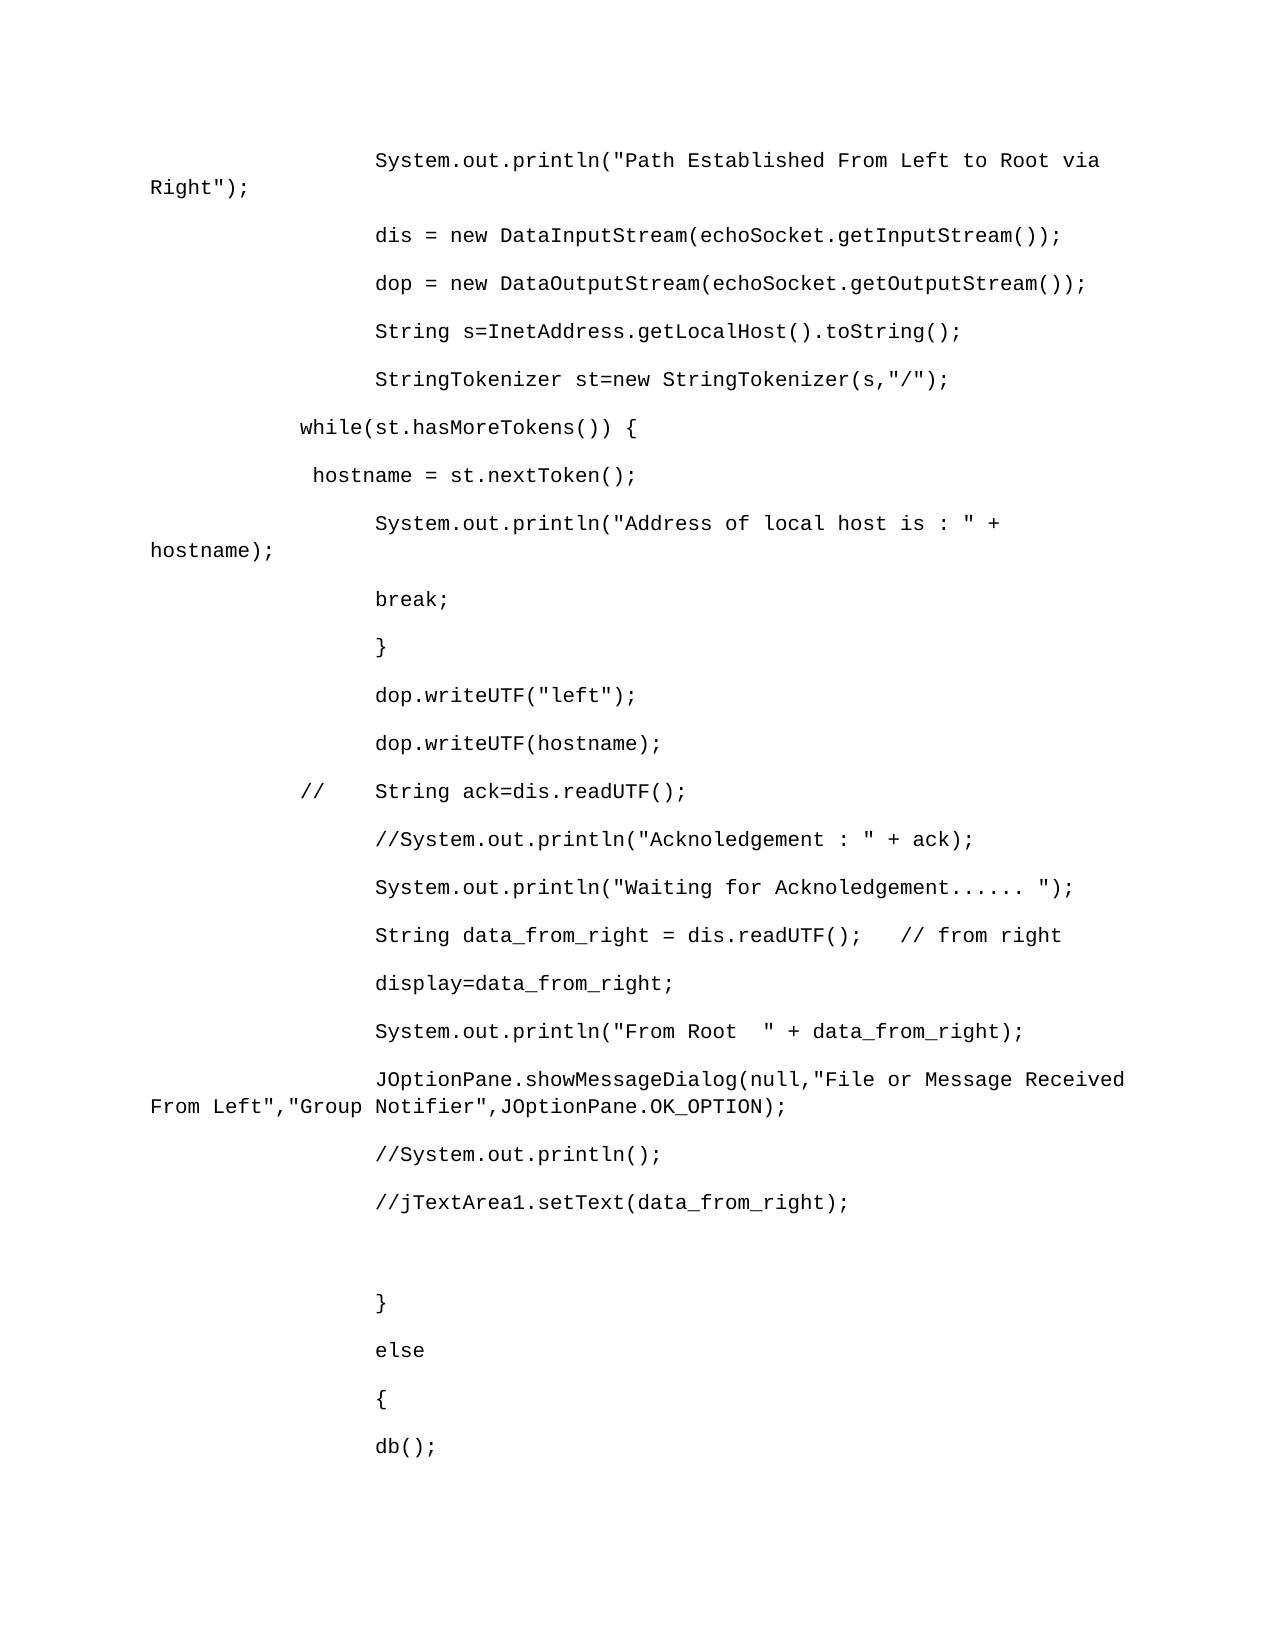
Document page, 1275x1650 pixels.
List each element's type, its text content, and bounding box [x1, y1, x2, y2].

text // String ack=dis.readUTF(); [150, 781, 1125, 804]
text db(); [150, 1436, 1125, 1460]
text dop = new DataOutputStream(echoSocket.getOutputStream()); [150, 273, 1125, 297]
text StringTokenizer st=new StringTokenizer(s,"/"); [150, 369, 1125, 393]
text } [150, 637, 1125, 660]
text //System.out.println("Acknoledgement : " + ack); [150, 829, 1125, 852]
text display=data_from_right; [150, 973, 1125, 996]
text else [150, 1340, 1125, 1364]
text System.out.println("Address of local host is : " + hostname); [150, 513, 1125, 564]
text //System.out.println(); [150, 1144, 1125, 1168]
text System.out.println("Path Established From Left to Root via Right"); [150, 150, 1125, 201]
text hostname = st.nextToken(); [150, 465, 1125, 489]
text dop.writeUTF(hostname); [150, 733, 1125, 756]
text JOptionPane.showMessageDialog(null,"File or Message Received From Left","Group Notifier",JOptionPane.OK_OPTION); [150, 1069, 1125, 1119]
text //jTextArea1.setText(data_from_right); [150, 1192, 1125, 1216]
text while(st.hasMoreTokens()) { [150, 417, 1125, 441]
text { [150, 1388, 1125, 1412]
text break; [150, 588, 1125, 612]
text String data_from_right = dis.readUTF(); // from right [150, 925, 1125, 948]
text String s=InetAddress.getLocalHost().toString(); [150, 321, 1125, 345]
text dis = new DataInputStream(echoSocket.getInputStream()); [150, 225, 1125, 249]
text System.out.println("Waiting for Acknoledgement...... "); [150, 877, 1125, 900]
text } [150, 1292, 1125, 1316]
text dop.writeUTF("left"); [150, 684, 1125, 708]
text System.out.println("From Root " + data_from_right); [150, 1021, 1125, 1044]
